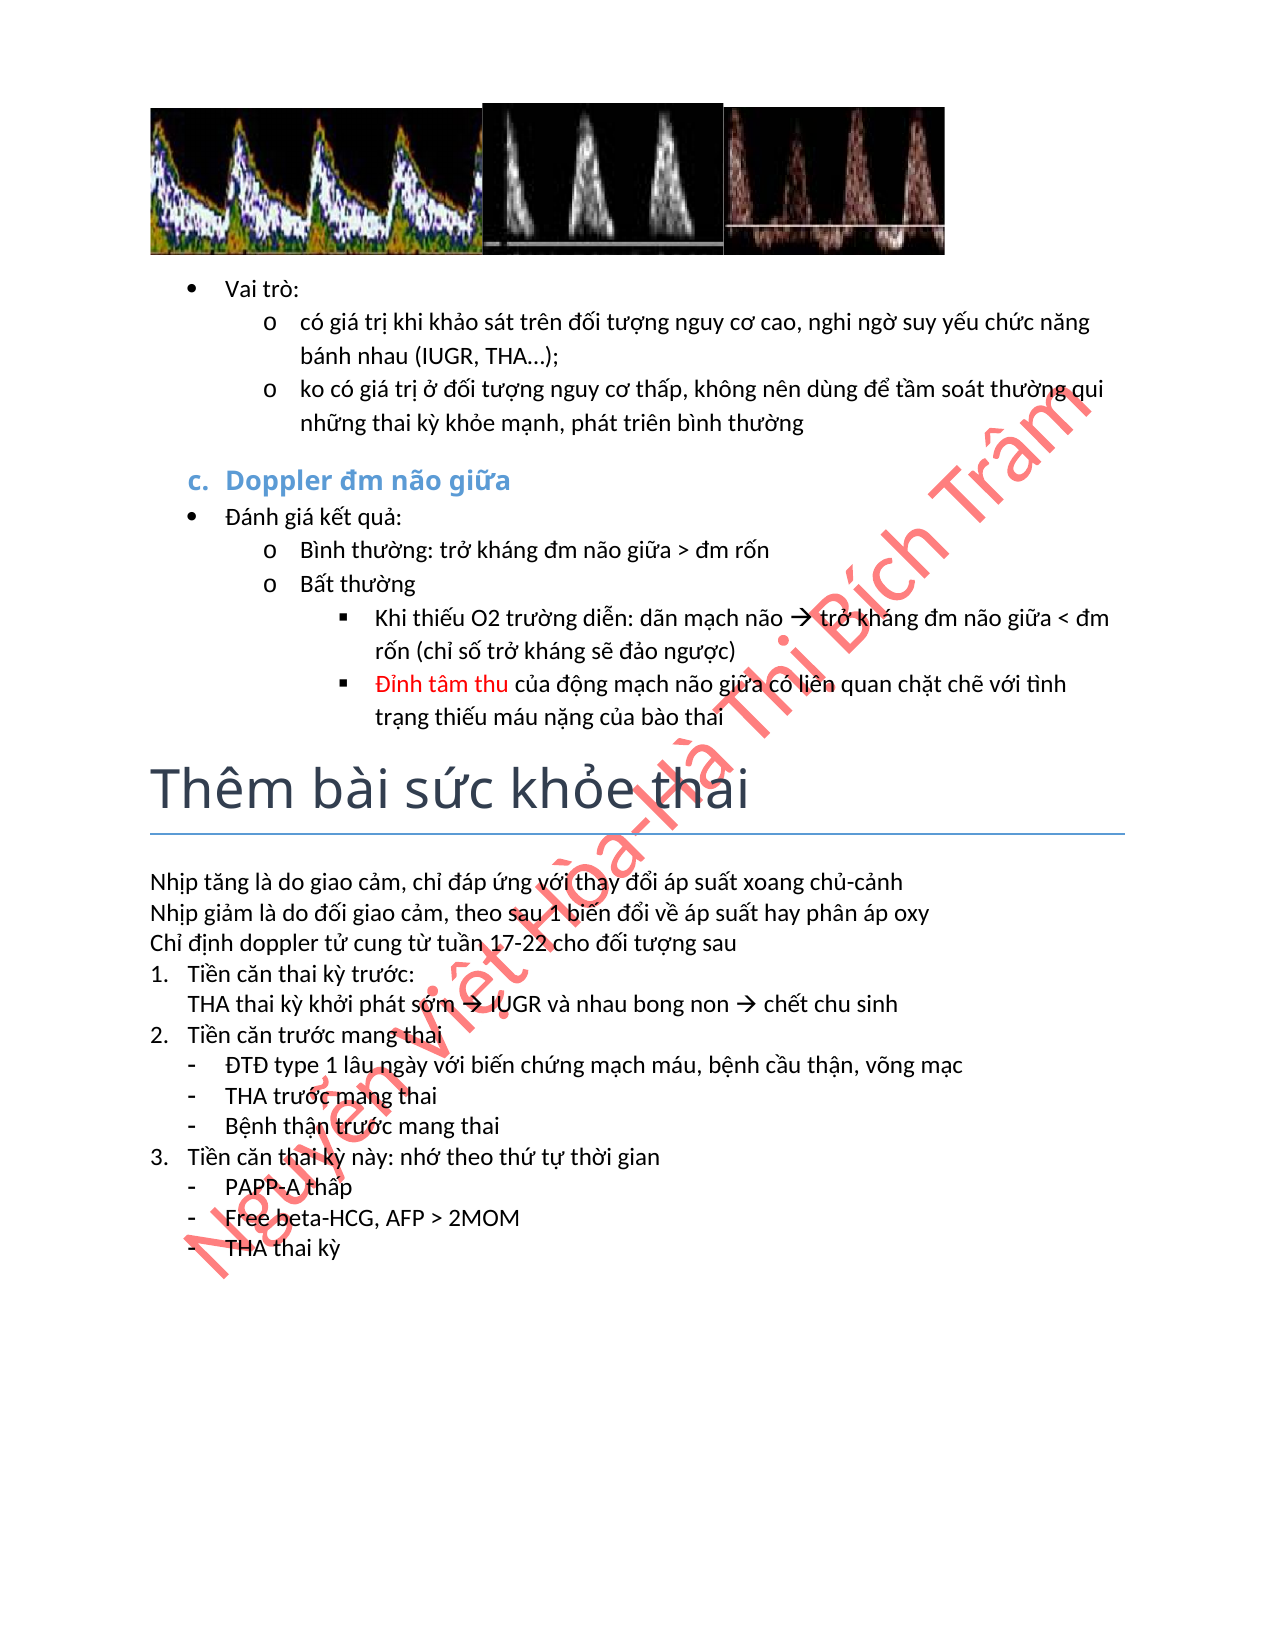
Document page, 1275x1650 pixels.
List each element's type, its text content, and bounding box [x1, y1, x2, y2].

list Đỉnh tâm thu của động mạch não giữa có liên quan chặt chẽ với tình trạng thiếu máu nặng của bào thai [337, 668, 1125, 732]
list THA thai kỳ [187, 1232, 1125, 1263]
list Tiền căn thai kỳ trước: THA thai kỳ khởi phát sớm IUGR và nhau bong non chết chu sinh [150, 958, 1125, 1019]
list PAPP-A thấp [187, 1171, 1125, 1202]
list ko có giá trị ở đối tượng nguy cơ thấp, không nên dùng để tầm soát thường qui những thai kỳ khỏe mạnh, phát triên bình thường [262, 373, 1125, 438]
text Nhịp giảm là do đối giao cảm, theo sau 1 biến đổi về áp suất hay phân áp oxy [150, 897, 1125, 927]
list Vai trò: [187, 273, 1125, 304]
list Khi thiếu O2 trường diễn: dãn mạch não trở kháng đm não giữa < đm rốn (chỉ số trở kháng sẽ đảo ngược) [337, 602, 1125, 666]
text Chỉ định doppler tử cung từ tuần 17-22 cho đối tượng sau [150, 927, 1125, 958]
list THA trước mang thai [187, 1080, 1125, 1110]
list Free beta-HCG, AFP > 2MOM [187, 1202, 1125, 1232]
list Bệnh thận trước mang thai [187, 1110, 1125, 1141]
list Tiền căn trước mang thai [150, 1019, 1125, 1049]
list Tiền căn thai kỳ này: nhớ theo thứ tự thời gian [150, 1141, 1125, 1171]
text Nhịp tăng là do giao cảm, chỉ đáp ứng với thay đổi áp suất xoang chủ-cảnh [150, 866, 1125, 897]
title Thêm bài sức khỏe thai [150, 751, 1125, 833]
list có giá trị khi khảo sát trên đối tượng nguy cơ cao, nghi ngờ suy yếu chức năng bánh nhau (IUGR, THA…); [262, 306, 1125, 371]
list Bất thường [262, 568, 1125, 600]
picture [150, 103, 945, 255]
subtitle Doppler đm não giữa [187, 461, 1125, 498]
list Bình thường: trở kháng đm não giữa > đm rốn [262, 534, 1125, 566]
list Đánh giá kết quả: [187, 501, 1125, 531]
list ĐTĐ type 1 lâu ngày với biến chứng mạch máu, bệnh cầu thận, võng mạc [187, 1049, 1125, 1080]
